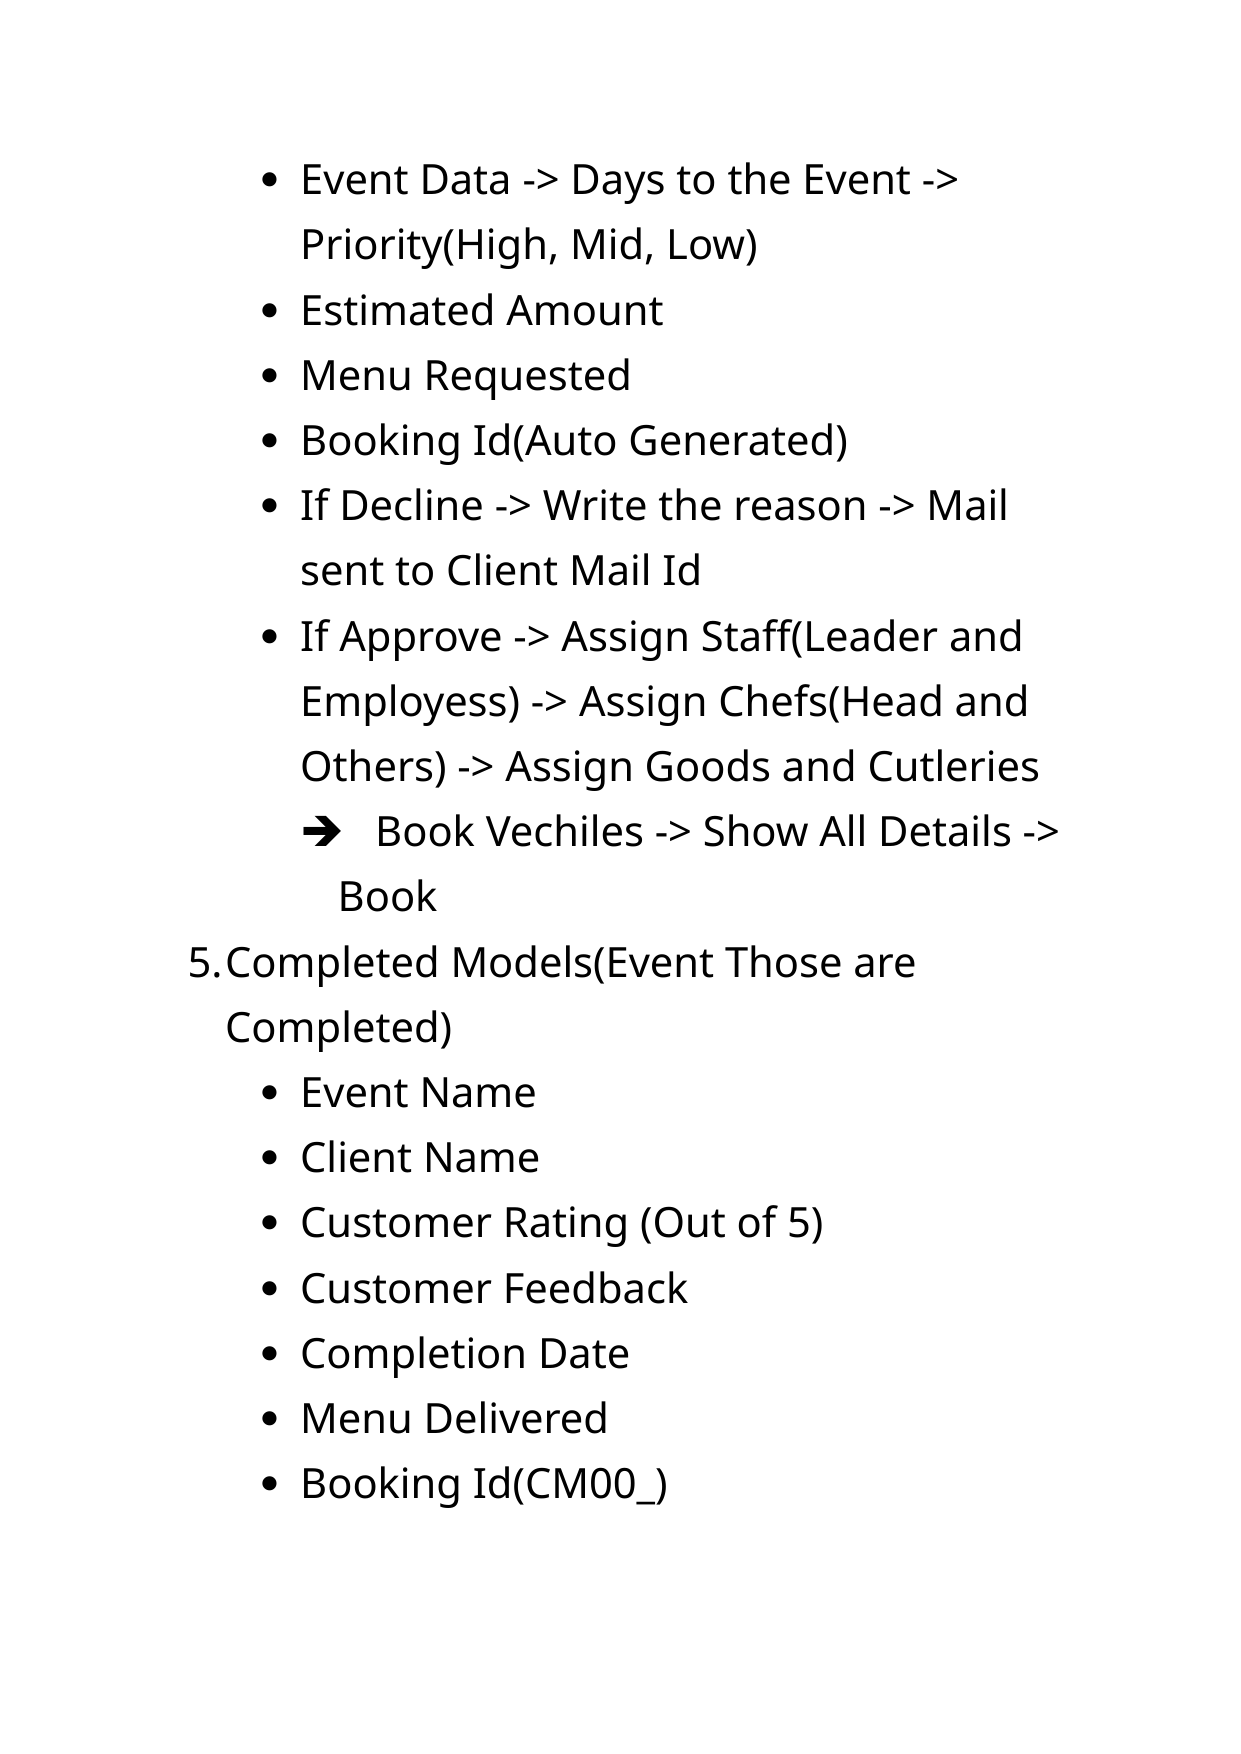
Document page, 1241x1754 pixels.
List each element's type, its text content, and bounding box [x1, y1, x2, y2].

list Customer Rating (Out of 5) [262, 1193, 1090, 1250]
list Completed Models(Event Those are Completed) [187, 932, 1090, 1054]
list Menu Requested [262, 346, 1090, 402]
list If Decline -> Write the reason -> Mail sent to Client Mail Id [262, 476, 1090, 598]
list If Approve -> Assign Staff(Leader and Employess) -> Assign Chefs(Head and Others) -> Assign Goods and Cutleries [262, 606, 1090, 794]
list Event Name [262, 1063, 1090, 1120]
list Booking Id(CM00_) [262, 1454, 1090, 1511]
list Menu Delivered [262, 1389, 1090, 1446]
list Estimated Amount [262, 280, 1090, 337]
list Booking Id(Auto Generated) [262, 411, 1090, 468]
list Client Name [262, 1128, 1090, 1185]
list Event Data -> Days to the Event -> Priority(High, Mid, Low) [262, 150, 1090, 272]
list Completion Date [262, 1324, 1090, 1381]
list Customer Feedback [262, 1258, 1090, 1315]
list Book Vechiles -> Show All Details -> Book [300, 802, 1090, 924]
